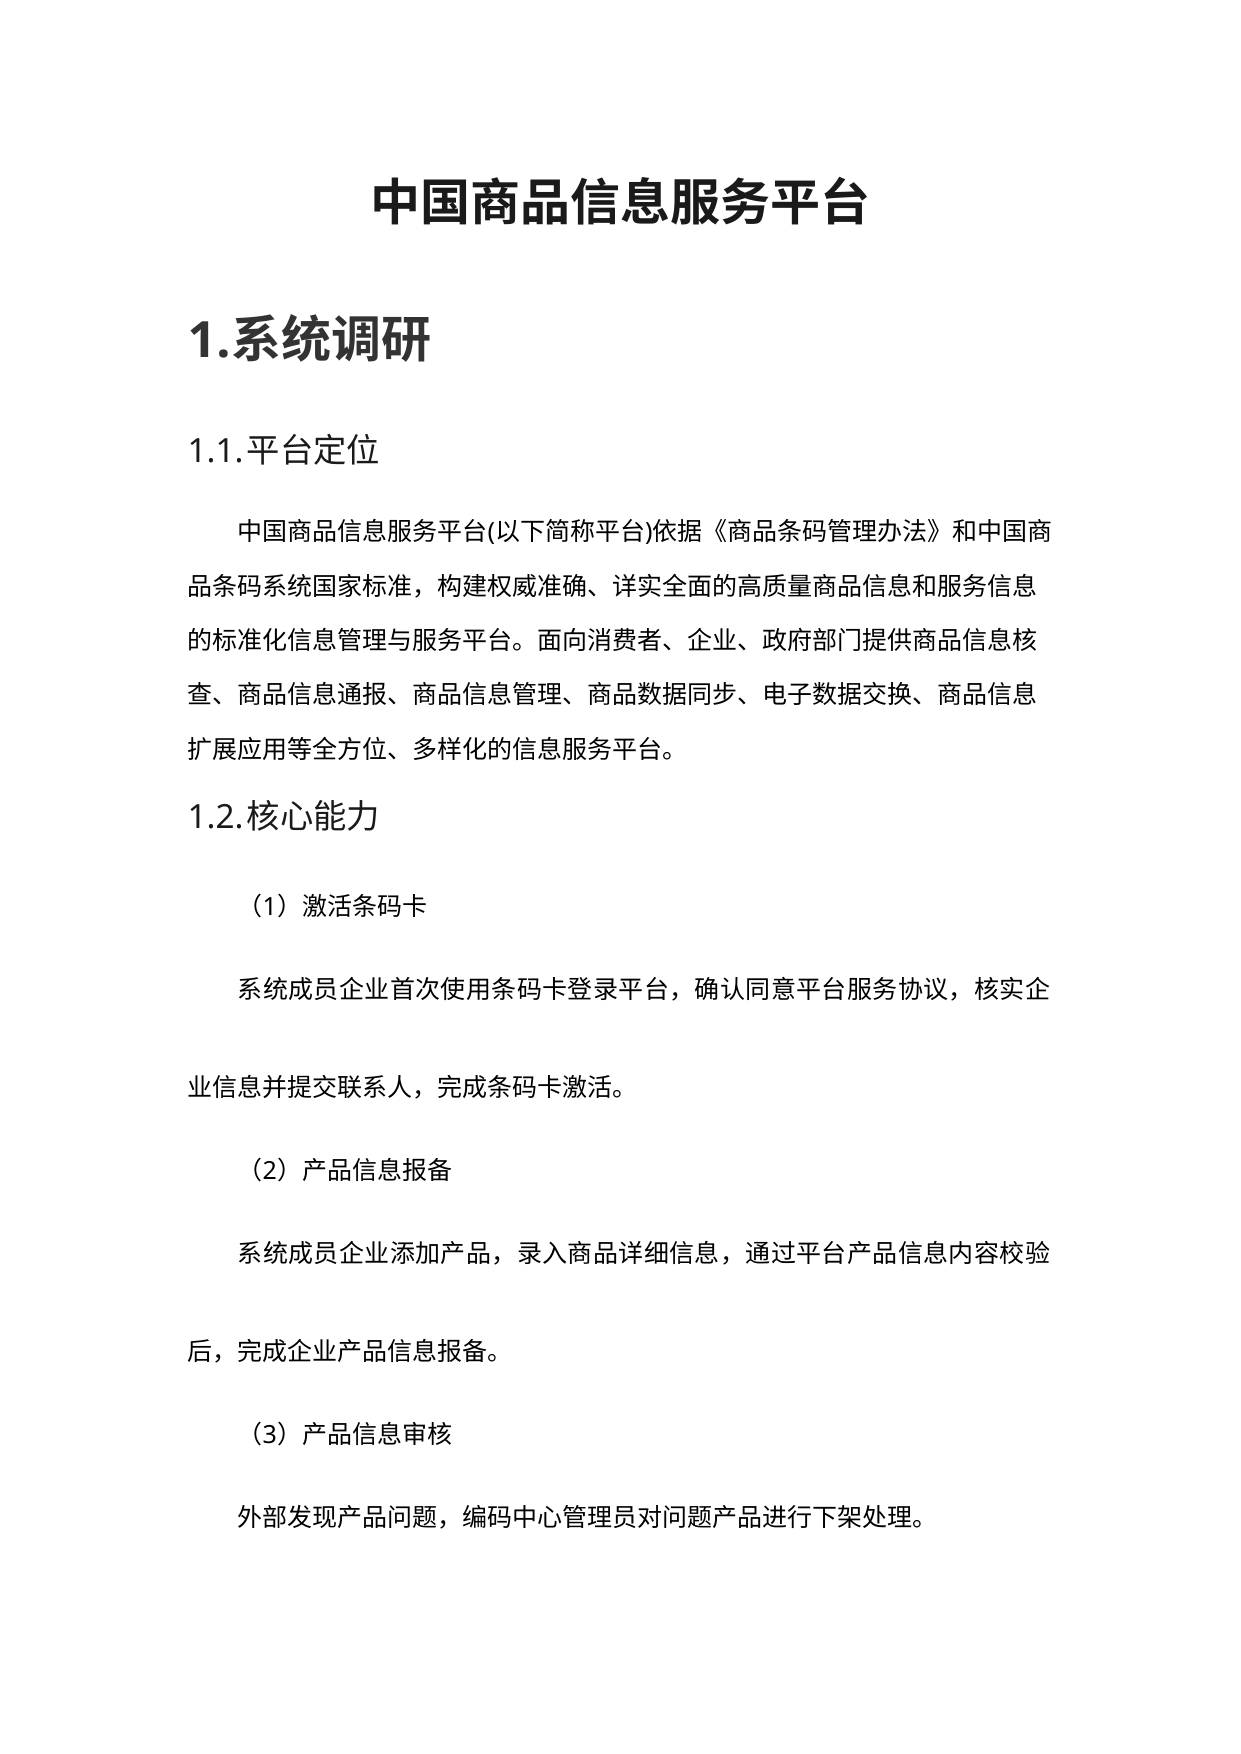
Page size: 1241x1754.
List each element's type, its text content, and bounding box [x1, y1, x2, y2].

subtitle 平台定位 [187, 423, 1053, 472]
subtitle 中国商品信息服务平台 [187, 162, 1053, 234]
text （3）产品信息审核 [187, 1400, 1053, 1465]
text 系统成员企业添加产品，录入商品详细信息，通过平台产品信息内容校验后，完成企业产品信息报备。 [187, 1219, 1053, 1382]
text 中国商品信息服务平台(以下简称平台)依据《商品条码管理办法》和中国商品条码系统国家标准，构建权威准确、详实全面的高质量商品信息和服务信息的标准化信息管理与服务平台。面向消费者、企业、政府部门提供商品信息核查、商品信息通报、商品信息管理、商品数据同步、电子数据交换、商品信息扩展应用等全方位、多样化的信息服务平台。 [187, 512, 1053, 766]
text 系统成员企业首次使用条码卡登录平台，确认同意平台服务协议，核实企业信息并提交联系人，完成条码卡激活。 [187, 955, 1053, 1118]
text （2）产品信息报备 [187, 1136, 1053, 1201]
text （1）激活条码卡 [187, 872, 1053, 937]
subtitle 系统调研 [187, 300, 1053, 372]
subtitle 核心能力 [187, 790, 1053, 838]
text 外部发现产品问题，编码中心管理员对问题产品进行下架处理。 [187, 1483, 1053, 1548]
